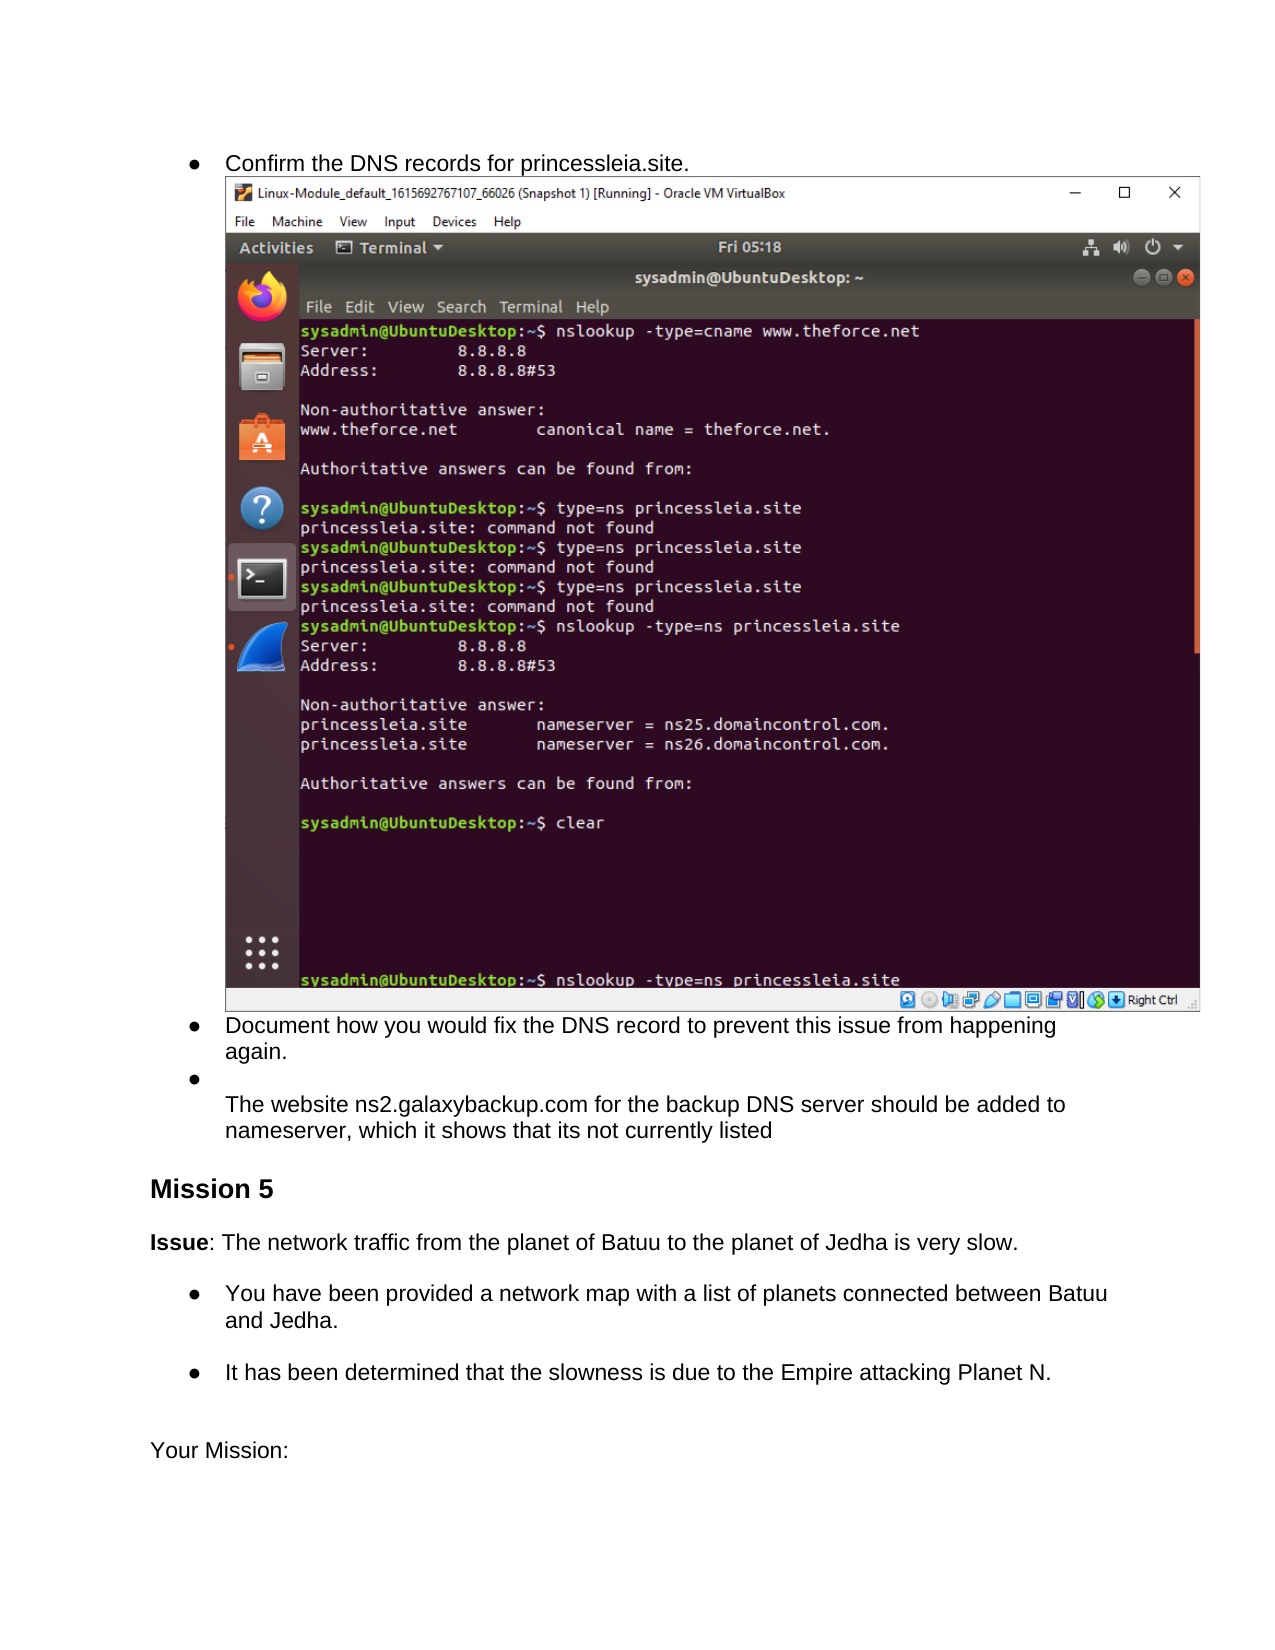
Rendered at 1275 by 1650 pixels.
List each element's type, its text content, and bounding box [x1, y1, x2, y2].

list It has been determined that the slowness is due to the Empire attacking Planet N. [187, 1359, 1125, 1412]
list The website ns2.galaxybackup.com for the backup DNS server should be added to nameserver, which it shows that its not currently listed [187, 1064, 1125, 1143]
picture [225, 176, 1200, 1012]
text Your Mission: [150, 1437, 1125, 1463]
list Document how you would fix the DNS record to prevent this issue from happening again. [187, 1012, 1125, 1064]
subtitle Mission 5 [150, 1173, 1125, 1204]
text Issue: The network traffic from the planet of Batuu to the planet of Jedha is very slow. [150, 1229, 1125, 1255]
list You have been provided a network map with a list of planets connected between Batuu and Jedha. [187, 1280, 1125, 1359]
